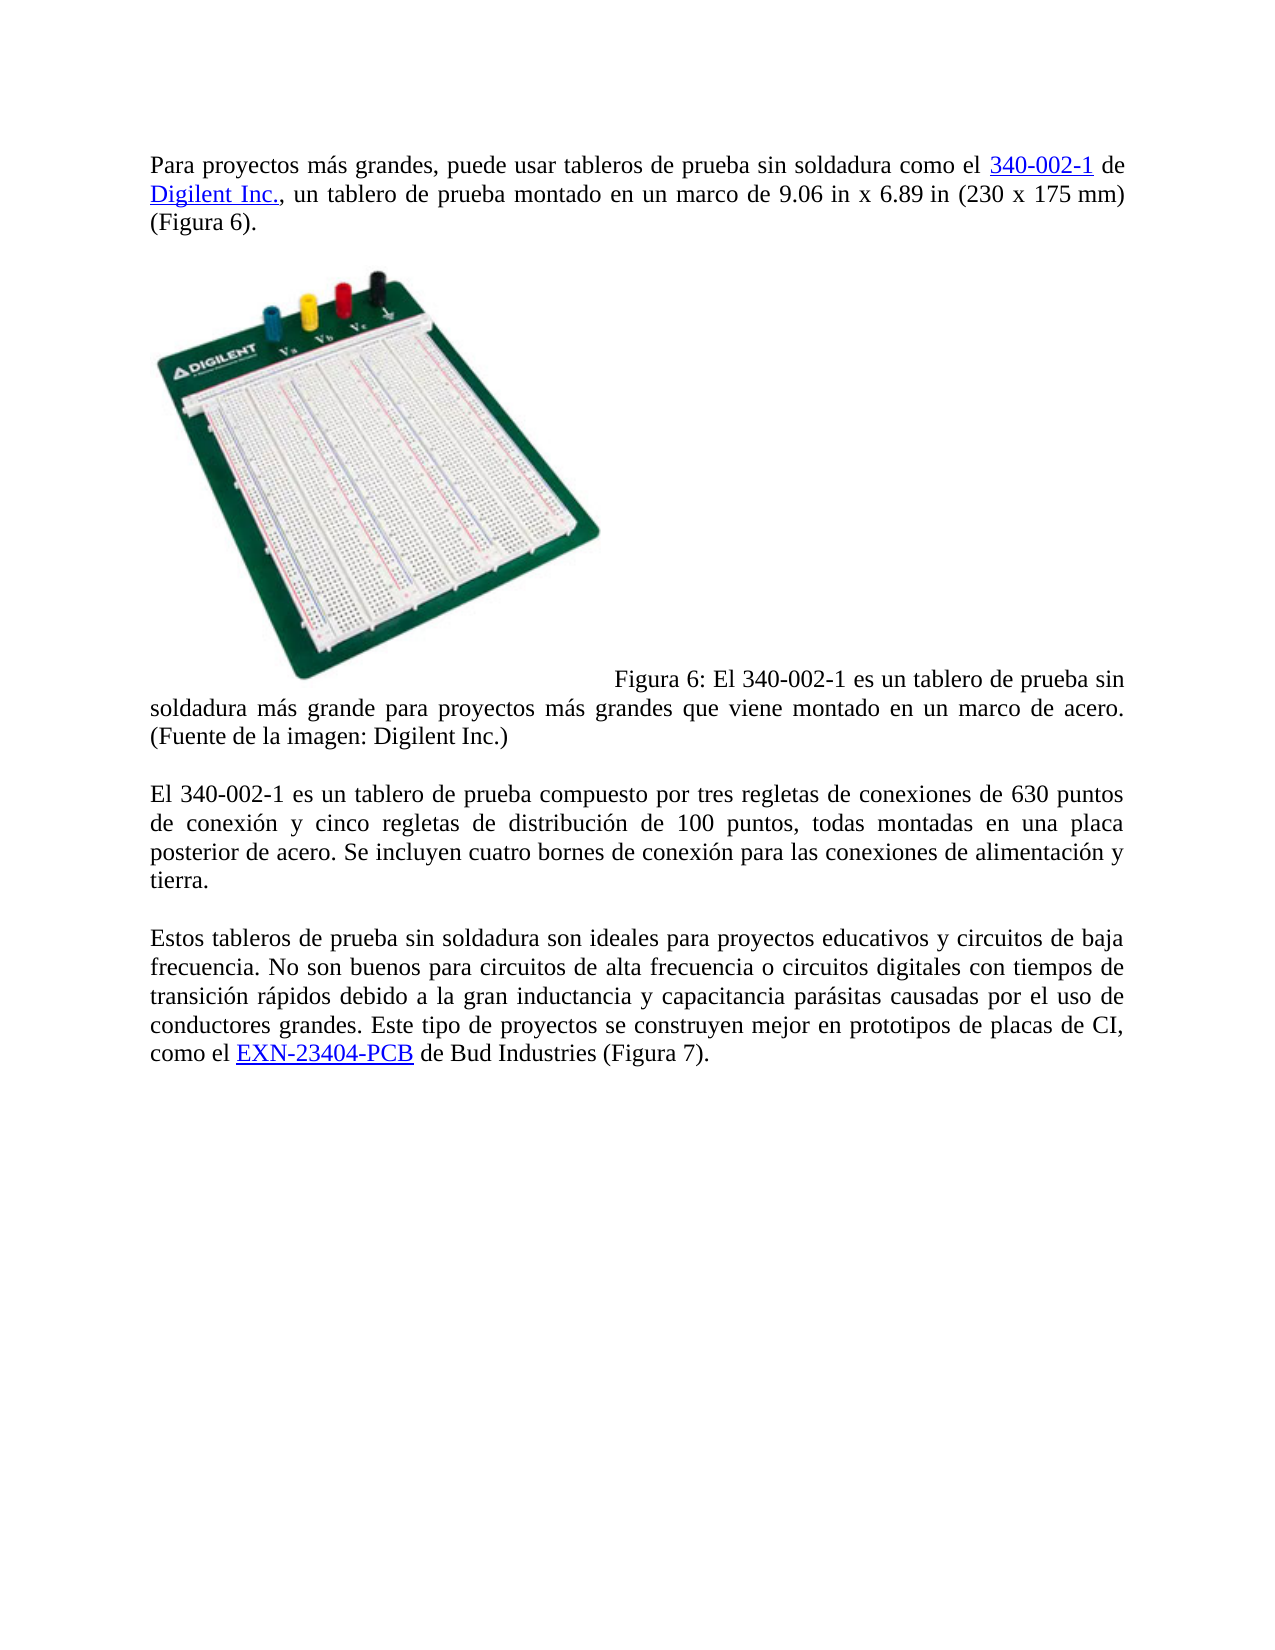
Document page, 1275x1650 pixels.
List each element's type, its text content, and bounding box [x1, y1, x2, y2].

text Para proyectos más grandes, puede usar tableros de prueba sin soldadura como el 340-002-1 de Digilent Inc., un tablero de prueba montado en un marco de 9.06 in x 6.89 in (230 x 175 mm) (Figura 6). [150, 150, 1125, 236]
text Estos tableros de prueba sin soldadura son ideales para proyectos educativos y circuitos de baja frecuencia. No son buenos para circuitos de alta frecuencia o circuitos digitales con tiempos de transición rápidos debido a la gran inductancia y capacitancia parásitas causadas por el uso de conductores grandes. Este tipo de proyectos se construyen mejor en prototipos de placas de CI, como el EXN-23404-PCB de Bud Industries (Figura 7). [150, 923, 1125, 1067]
picture [150, 265, 614, 688]
text El 340-002-1 es un tablero de prueba compuesto por tres regletas de conexiones de 630 puntos de conexión y cinco regletas de distribución de 100 puntos, todas montadas en una placa posterior de acero. Se incluyen cuatro bornes de conexión para las conexiones de alimentación y tierra. [150, 779, 1125, 894]
